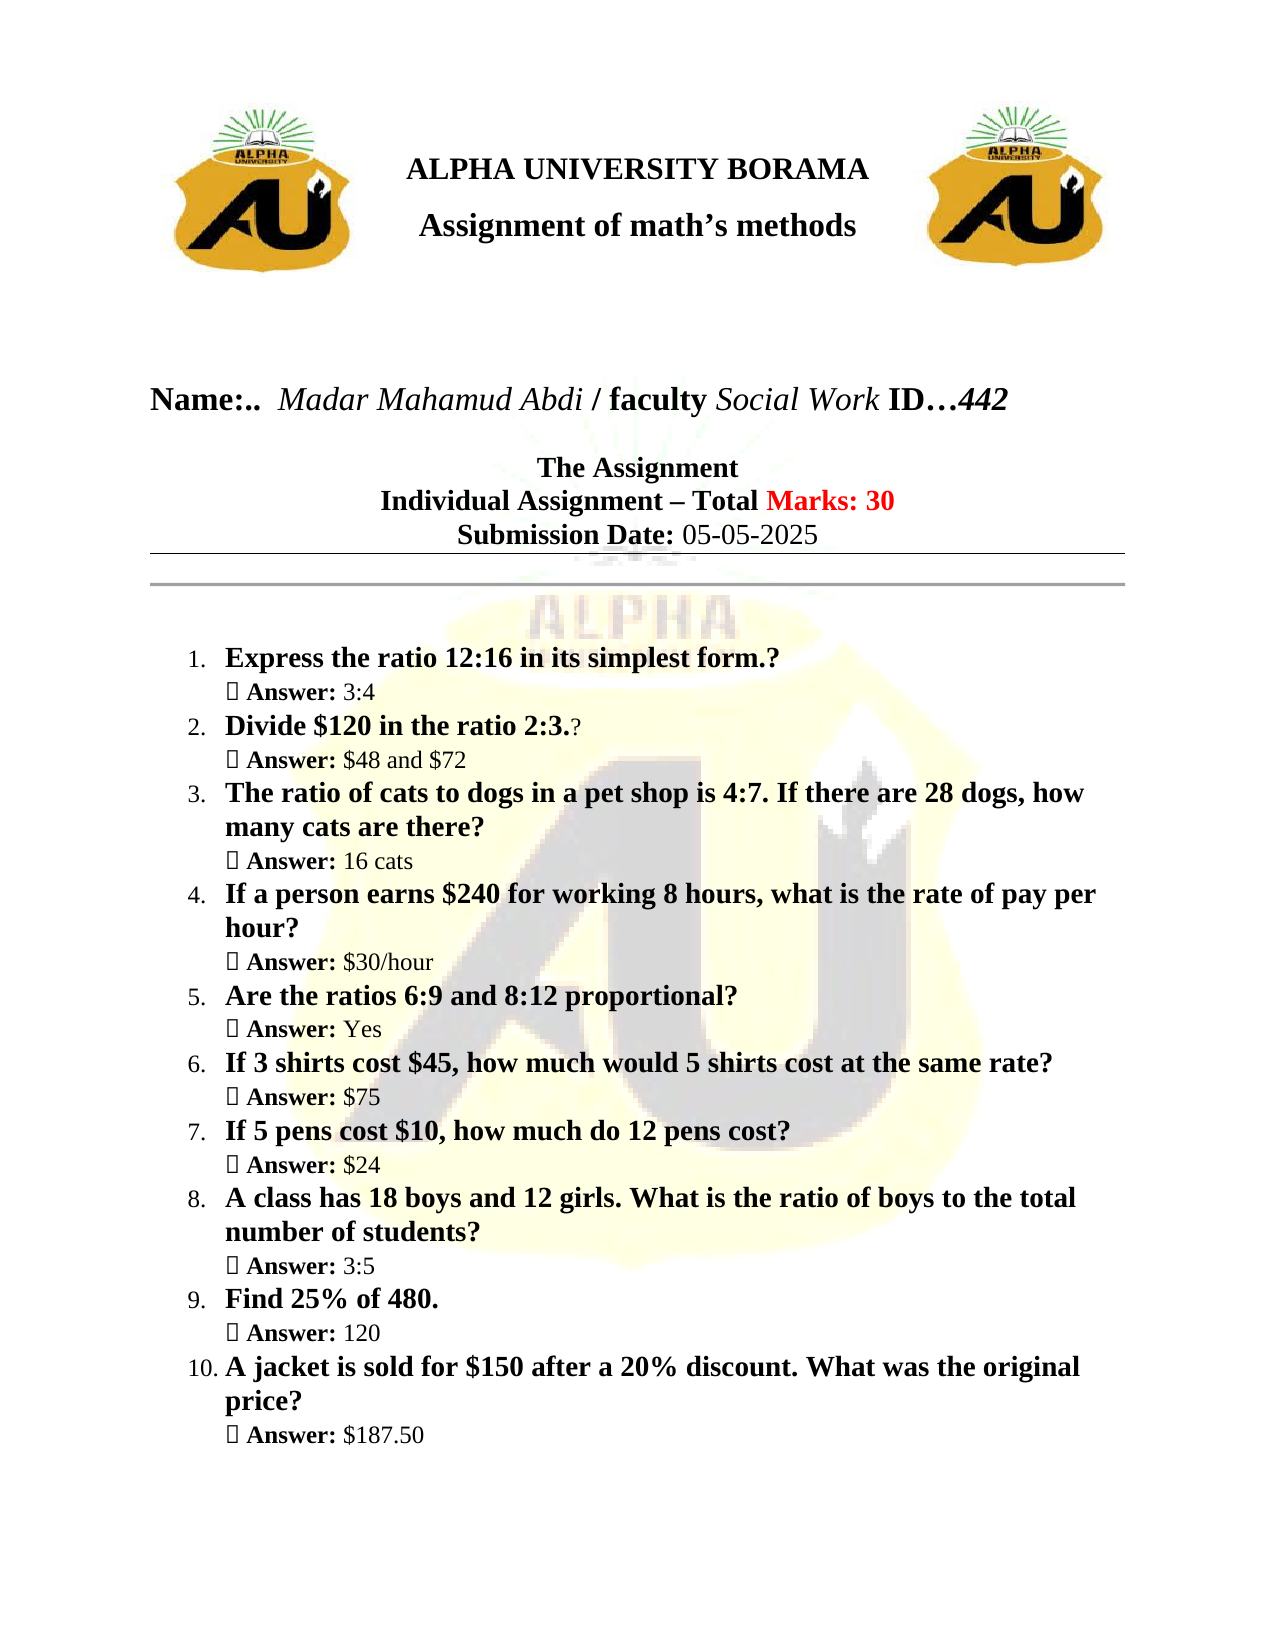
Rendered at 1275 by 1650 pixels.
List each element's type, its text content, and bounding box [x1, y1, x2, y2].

list Divide $120 in the ratio 2:3.? ✅ Answer: $48 and $72 [187, 708, 1125, 775]
list Are the ratios 6:9 and 8:12 proportional? ✅ Answer: Yes [187, 978, 1125, 1045]
text Name:.. Madar Mahamud Abdi / faculty Social Work ID…442 [150, 379, 1125, 418]
picture [142, 103, 385, 279]
picture [895, 101, 1138, 272]
list If 5 pens cost $10, how much do 12 pens cost? ✅ Answer: $24 [187, 1113, 1125, 1180]
text Assignment of math’s methods [385, 205, 895, 244]
text ALPHA UNIVERSITY BORAMA [385, 150, 895, 186]
list A class has 18 boys and 12 girls. What is the ratio of boys to the total number of students? ✅ Answer: 3:5 [187, 1180, 1125, 1282]
list Find 25% of 480. ✅ Answer: 120 [187, 1282, 1125, 1349]
list A jacket is sold for $150 after a 20% discount. What was the original price? ✅ Answer: $187.50 [187, 1349, 1125, 1450]
list The ratio of cats to dogs in a pet shop is 4:7. If there are 28 dogs, how many cats are there? ✅ Answer: 16 cats [187, 775, 1125, 876]
list Express the ratio 12:16 in its simplest form.? ✅ Answer: 3:4 [187, 640, 1125, 708]
text The Assignment Individual Assignment – Total Marks: 30 Submission Date: 05-05-2025 [150, 450, 1125, 553]
list If a person earns $240 for working 8 hours, what is the rate of pay per hour? ✅ Answer: $30/hour [187, 876, 1125, 978]
list If 3 shirts cost $45, how much would 5 shirts cost at the same rate? ✅ Answer: $75 [187, 1045, 1125, 1113]
